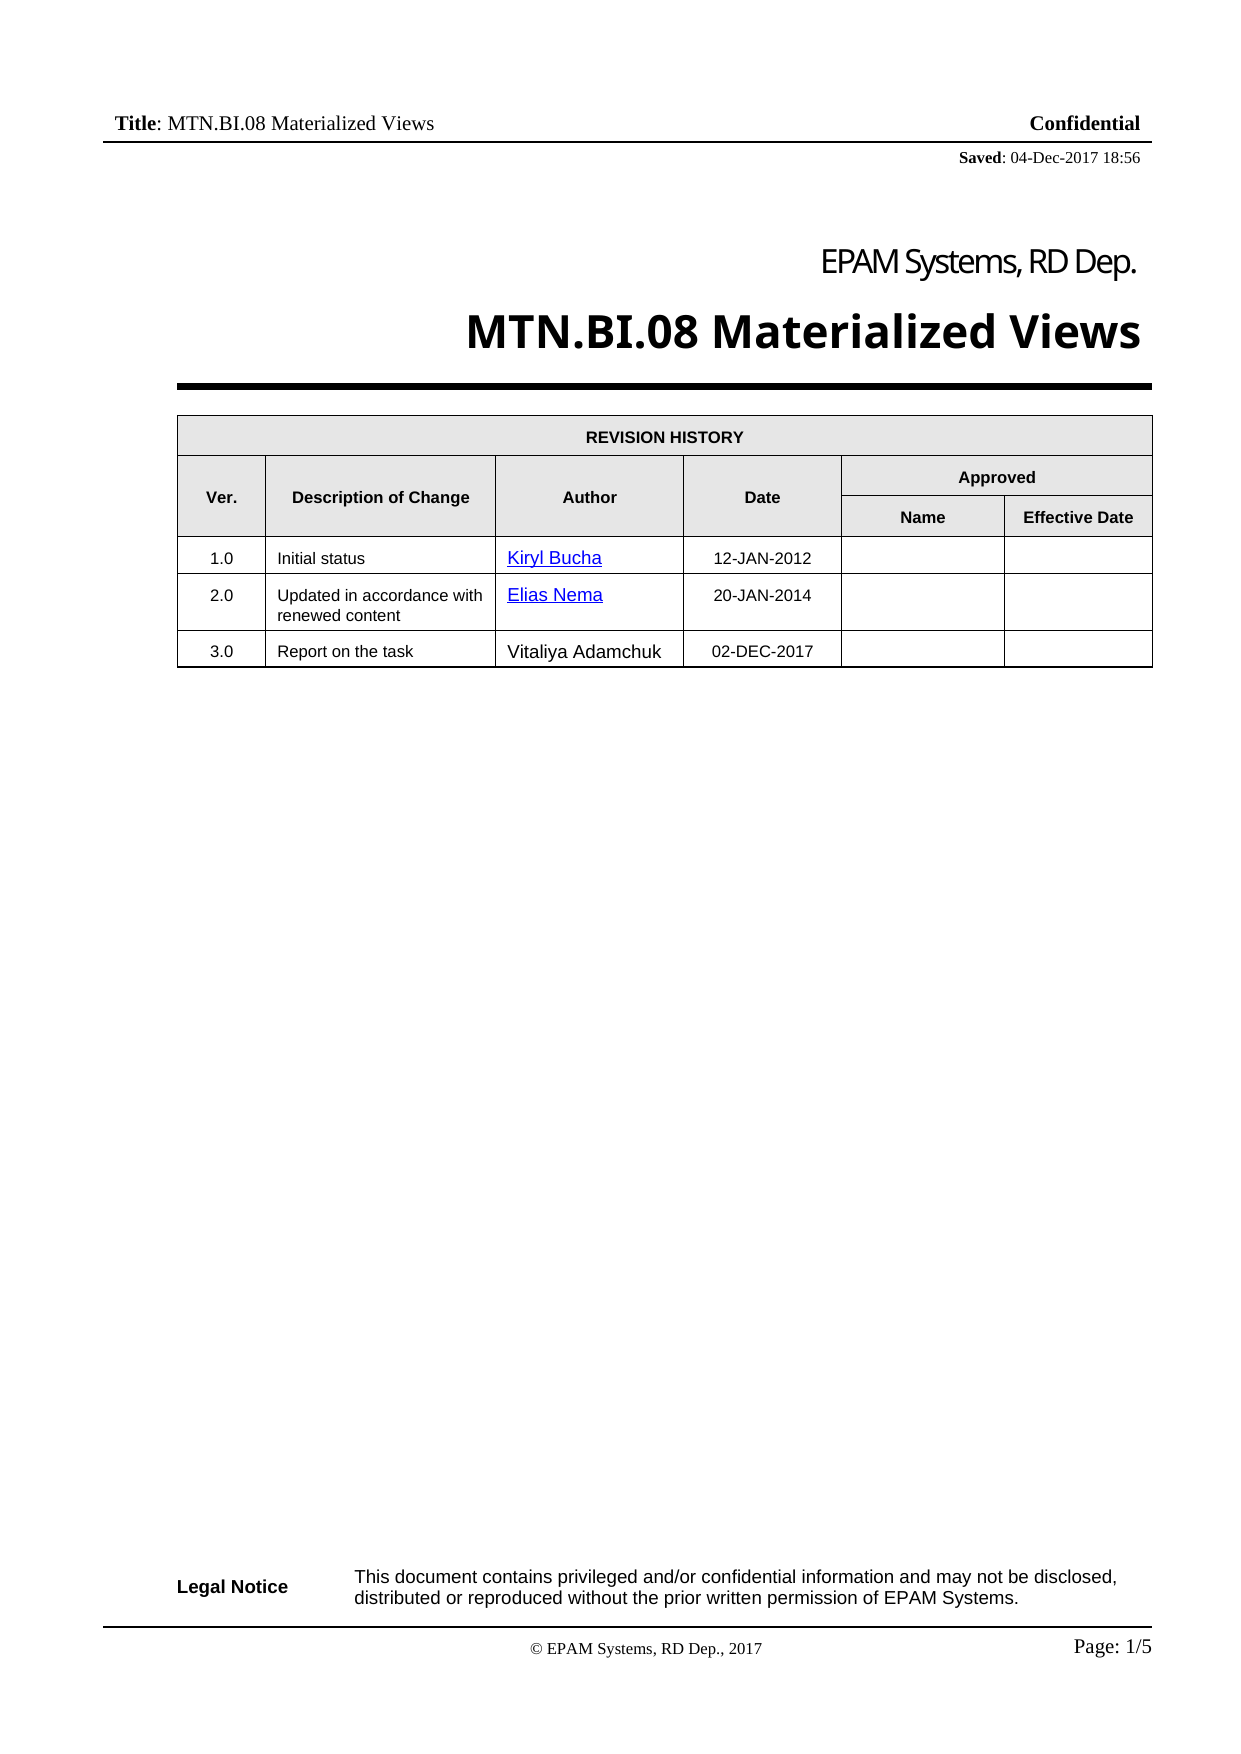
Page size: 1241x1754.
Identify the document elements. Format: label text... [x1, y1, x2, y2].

table_cell Initial status [266, 537, 495, 572]
table_cell 02-DEC-2017 [684, 631, 841, 666]
table_cell MTN.BI.08 Materialized Views [166, 284, 1152, 377]
table_cell Description of Change [266, 456, 495, 536]
table_cell 2.0 [178, 574, 265, 629]
table_cell Date [684, 456, 841, 536]
table_cell [842, 574, 1004, 629]
table_cell Name [842, 496, 1004, 536]
table_cell [1005, 631, 1152, 666]
table_cell Effective Date [1005, 496, 1152, 536]
table_cell Approved [842, 456, 1152, 495]
table_cell Report on the task [266, 631, 495, 666]
table_cell 1.0 [178, 537, 265, 572]
table_cell 12-JAN-2012 [684, 537, 841, 572]
table_header EPAM Systems, RD Dep. [166, 238, 1152, 284]
table_cell Kiryl Bucha [496, 537, 683, 572]
table_header REVISION HISTORY [178, 416, 1152, 455]
table_cell Updated in accordance with renewed content [266, 574, 495, 629]
table_cell [1005, 574, 1152, 629]
table_cell Author [496, 456, 683, 536]
table_cell Vitaliya Adamchuk [496, 631, 683, 666]
table_cell Ver. [178, 456, 265, 536]
table_cell [842, 631, 1004, 666]
table_cell [1005, 537, 1152, 572]
table_cell 20-JAN-2014 [684, 574, 841, 629]
table_cell 3.0 [178, 631, 265, 666]
table_cell [842, 537, 1004, 572]
table_cell Elias Nema [496, 574, 683, 629]
